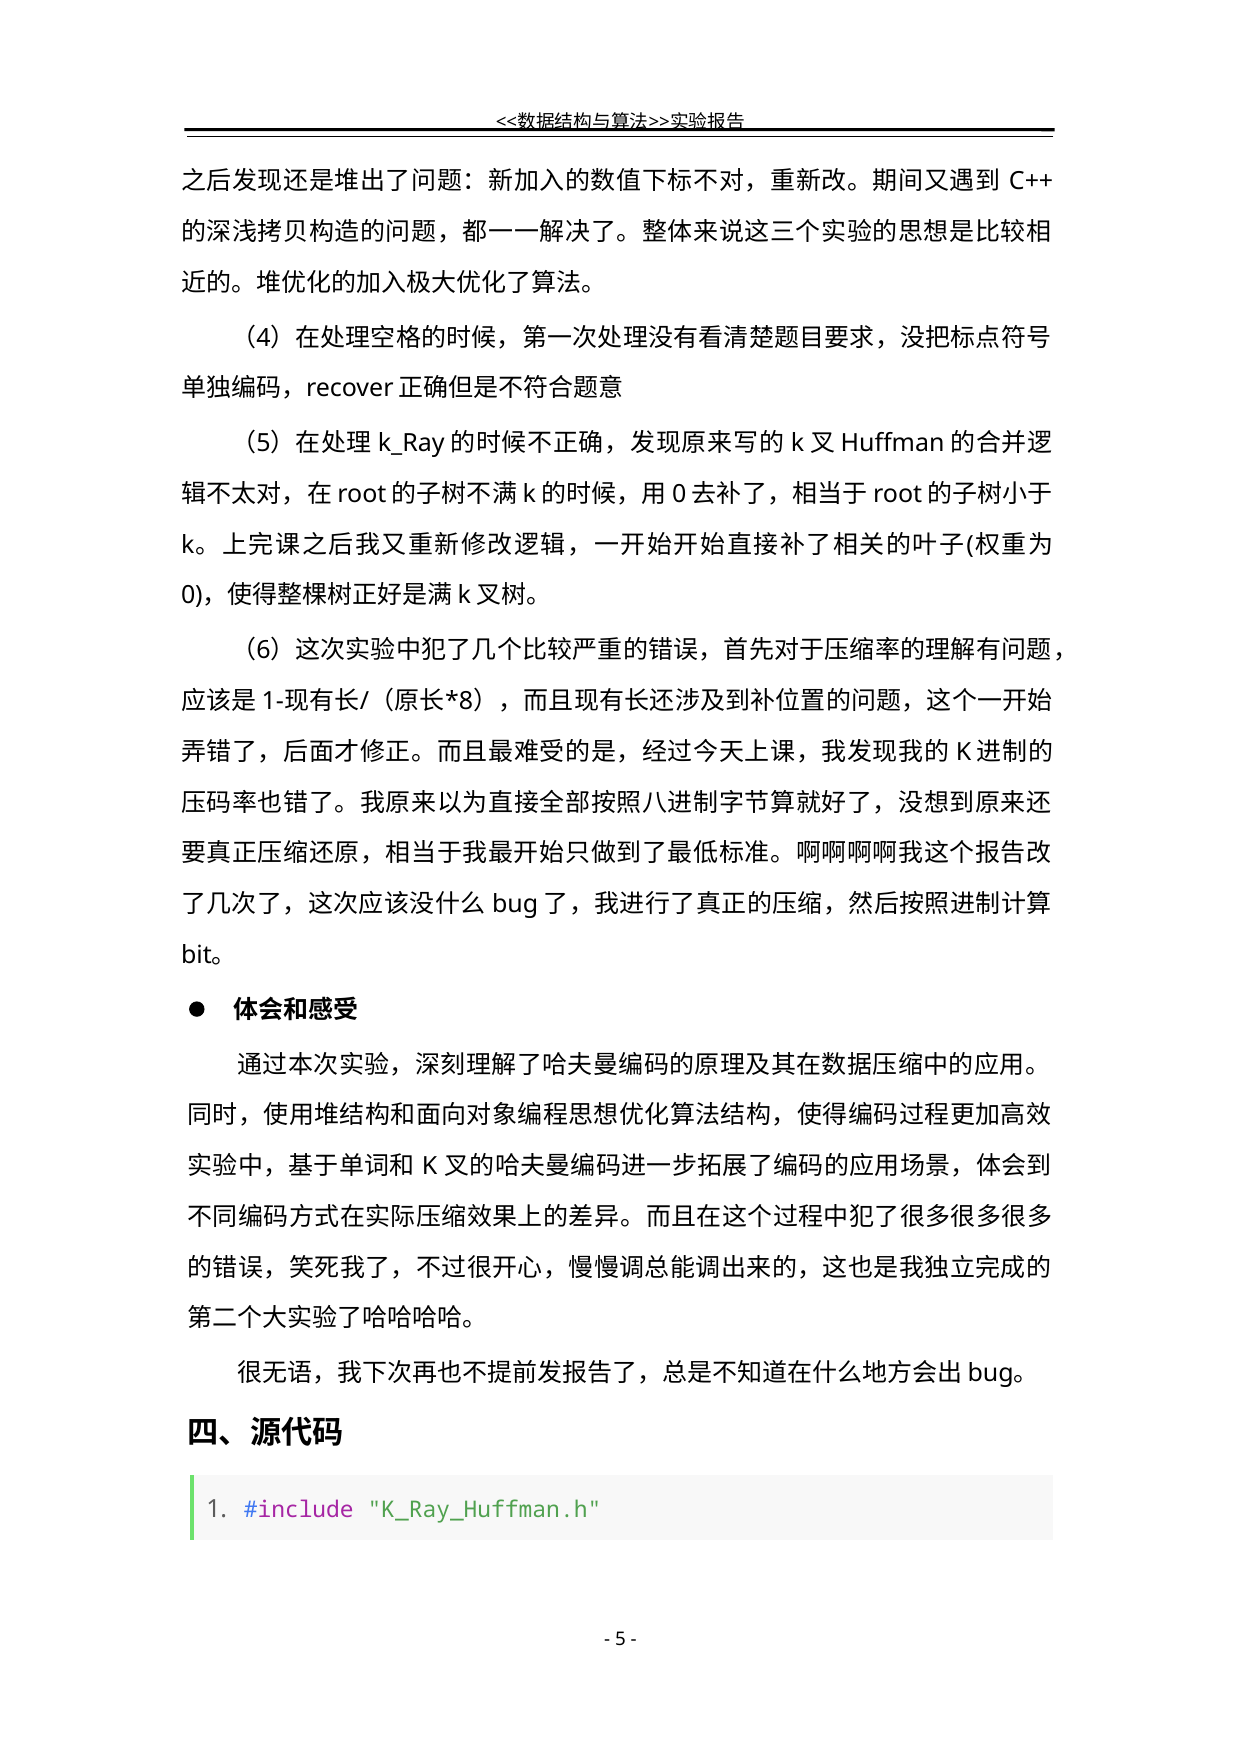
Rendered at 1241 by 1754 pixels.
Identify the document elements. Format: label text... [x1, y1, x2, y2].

list 体会和感受 [187, 989, 1053, 1025]
list 很无语，我下次再也不提前发报告了，总是不知道在什么地方会出bug。 [187, 1353, 1053, 1389]
list 在处理空格的时候，第一次处理没有看清楚题目要求，没把标点符号单独编码，recover正确但是不符合题意 [181, 317, 1053, 404]
list 通过本次实验，深刻理解了哈夫曼编码的原理及其在数据压缩中的应用。同时，使用堆结构和面向对象编程思想优化算法结构，使得编码过程更加高效。实验中，基于单词和 K 叉的哈夫曼编码进一步拓展了编码的应用场景，体会到不同编码方式在实际压缩效果上的差异。而且在这个过程中犯了很多很多很多的错误，笑死我了，不过很开心，慢慢调总能调出来的，这也是我独立完成的第二个大实验了哈哈哈哈。 [187, 1044, 1053, 1334]
list 这次实验中犯了几个比较严重的错误，首先对于压缩率的理解有问题，应该是1-现有长/（原长*8），而且现有长还涉及到补位置的问题，这个一开始弄错了，后面才修正。而且最难受的是，经过今天上课，我发现我的K进制的压码率也错了。我原来以为直接全部按照八进制字节算就好了，没想到原来还要真正压缩还原，相当于我最开始只做到了最低标准。啊啊啊啊我这个报告改了几次了，这次应该没什么bug了，我进行了真正的压缩，然后按照进制计算bit。 [181, 630, 1053, 971]
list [181, 161, 1053, 298]
list 源代码 [187, 1407, 1053, 1453]
list #include "K_Ray_Huffman.h" [194, 1475, 1053, 1540]
list 在处理k_Ray的时候不正确，发现原来写的k叉Huffman的合并逻辑不太对，在root的子树不满k的时候，用0去补了，相当于root的子树小于k。上完课之后我又重新修改逻辑，一开始开始直接补了相关的叶子(权重为0)，使得整棵树正好是满k叉树。 [181, 423, 1053, 611]
